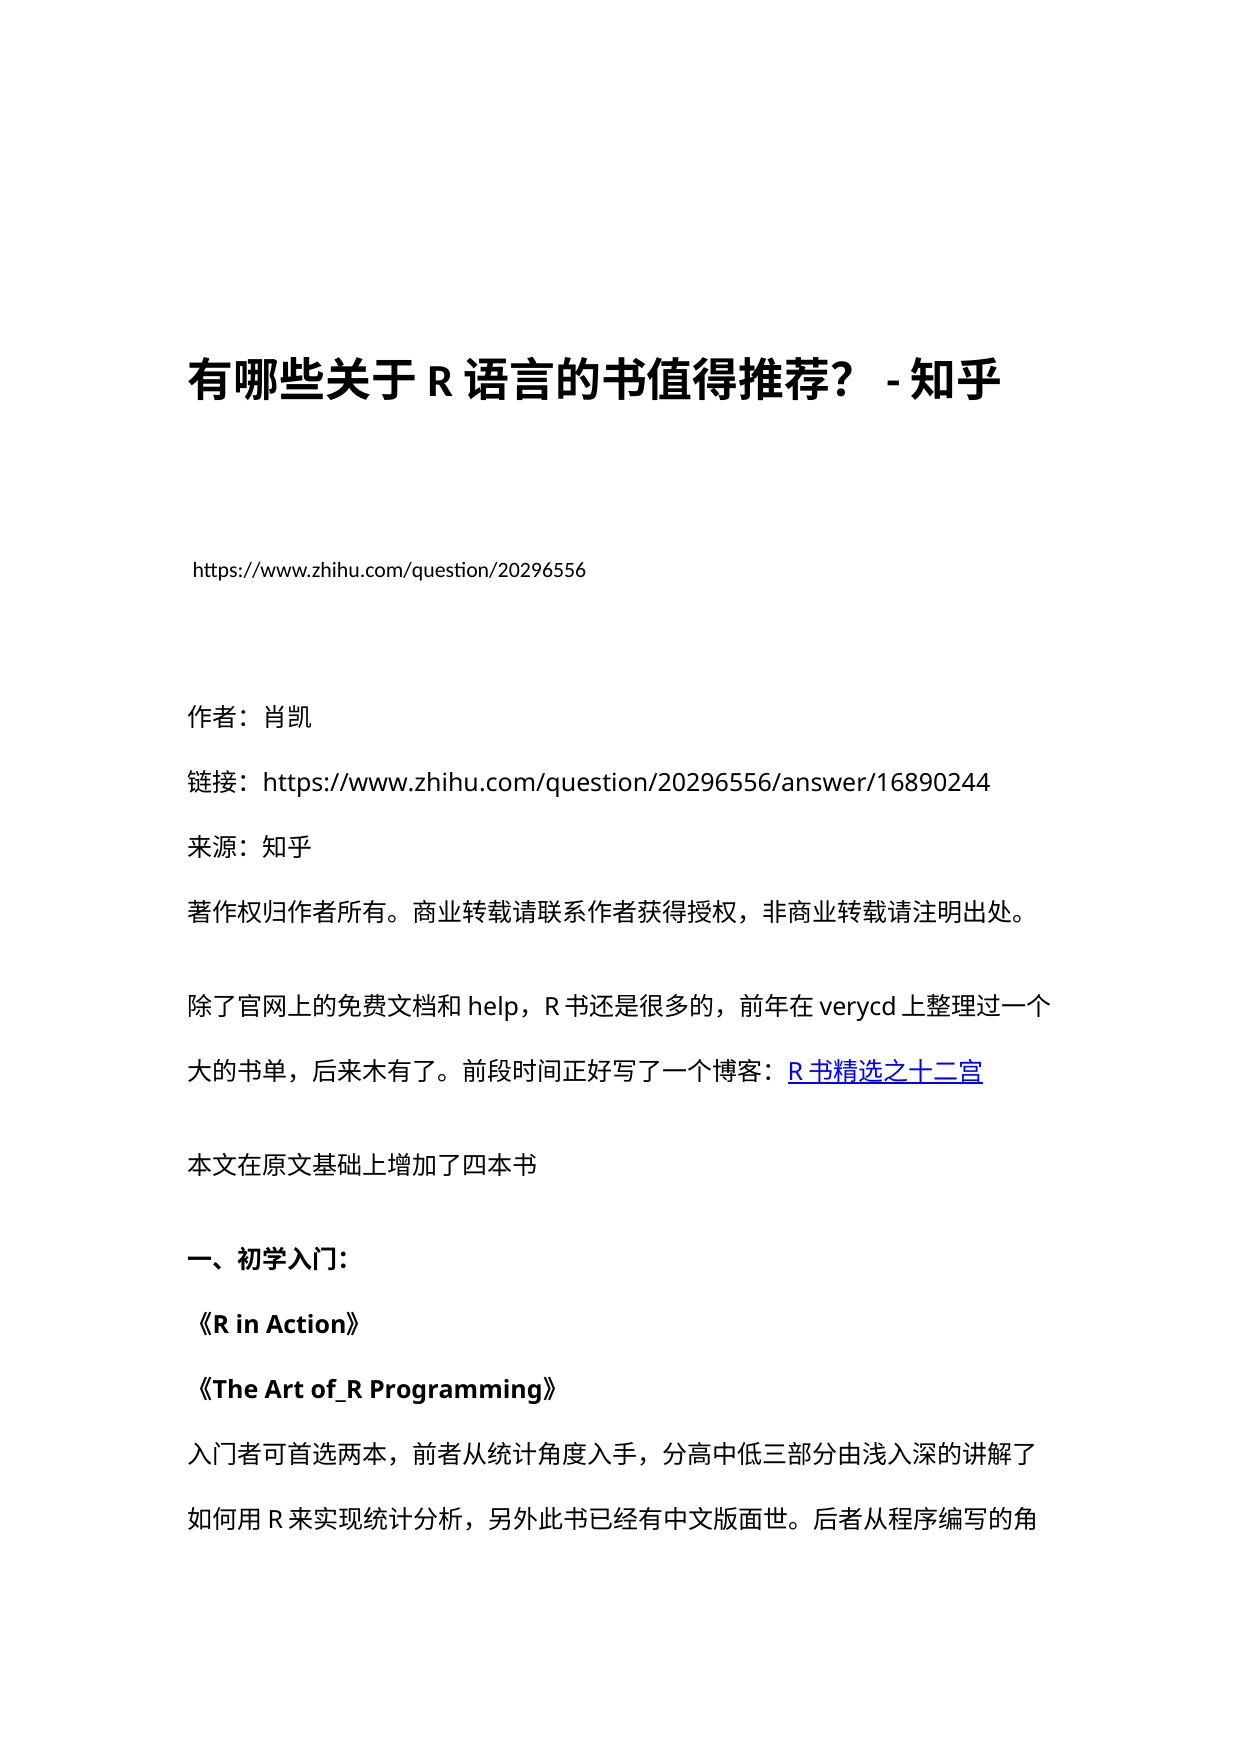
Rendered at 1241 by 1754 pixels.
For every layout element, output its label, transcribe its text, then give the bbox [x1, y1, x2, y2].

text 作者：肖凯 链接：https://www.zhihu.com/question/20296556/answer/16890244 来源：知乎 著作权归作者所有。商业转载请联系作者获得授权，非商业转载请注明出处。 [187, 683, 1053, 943]
text 除了官网上的免费文档和help，R书还是很多的，前年在verycd上整理过一个大的书单，后来木有了。前段时间正好写了一个博客：R书精选之十二宫 [187, 972, 1053, 1102]
subtitle 有哪些关于 R 语言的书值得推荐？ - 知乎 [187, 327, 1053, 425]
text https://www.zhihu.com/question/20296556 [187, 553, 1053, 585]
text 本文在原文基础上增加了四本书 [187, 1131, 1053, 1196]
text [187, 1225, 1053, 1550]
